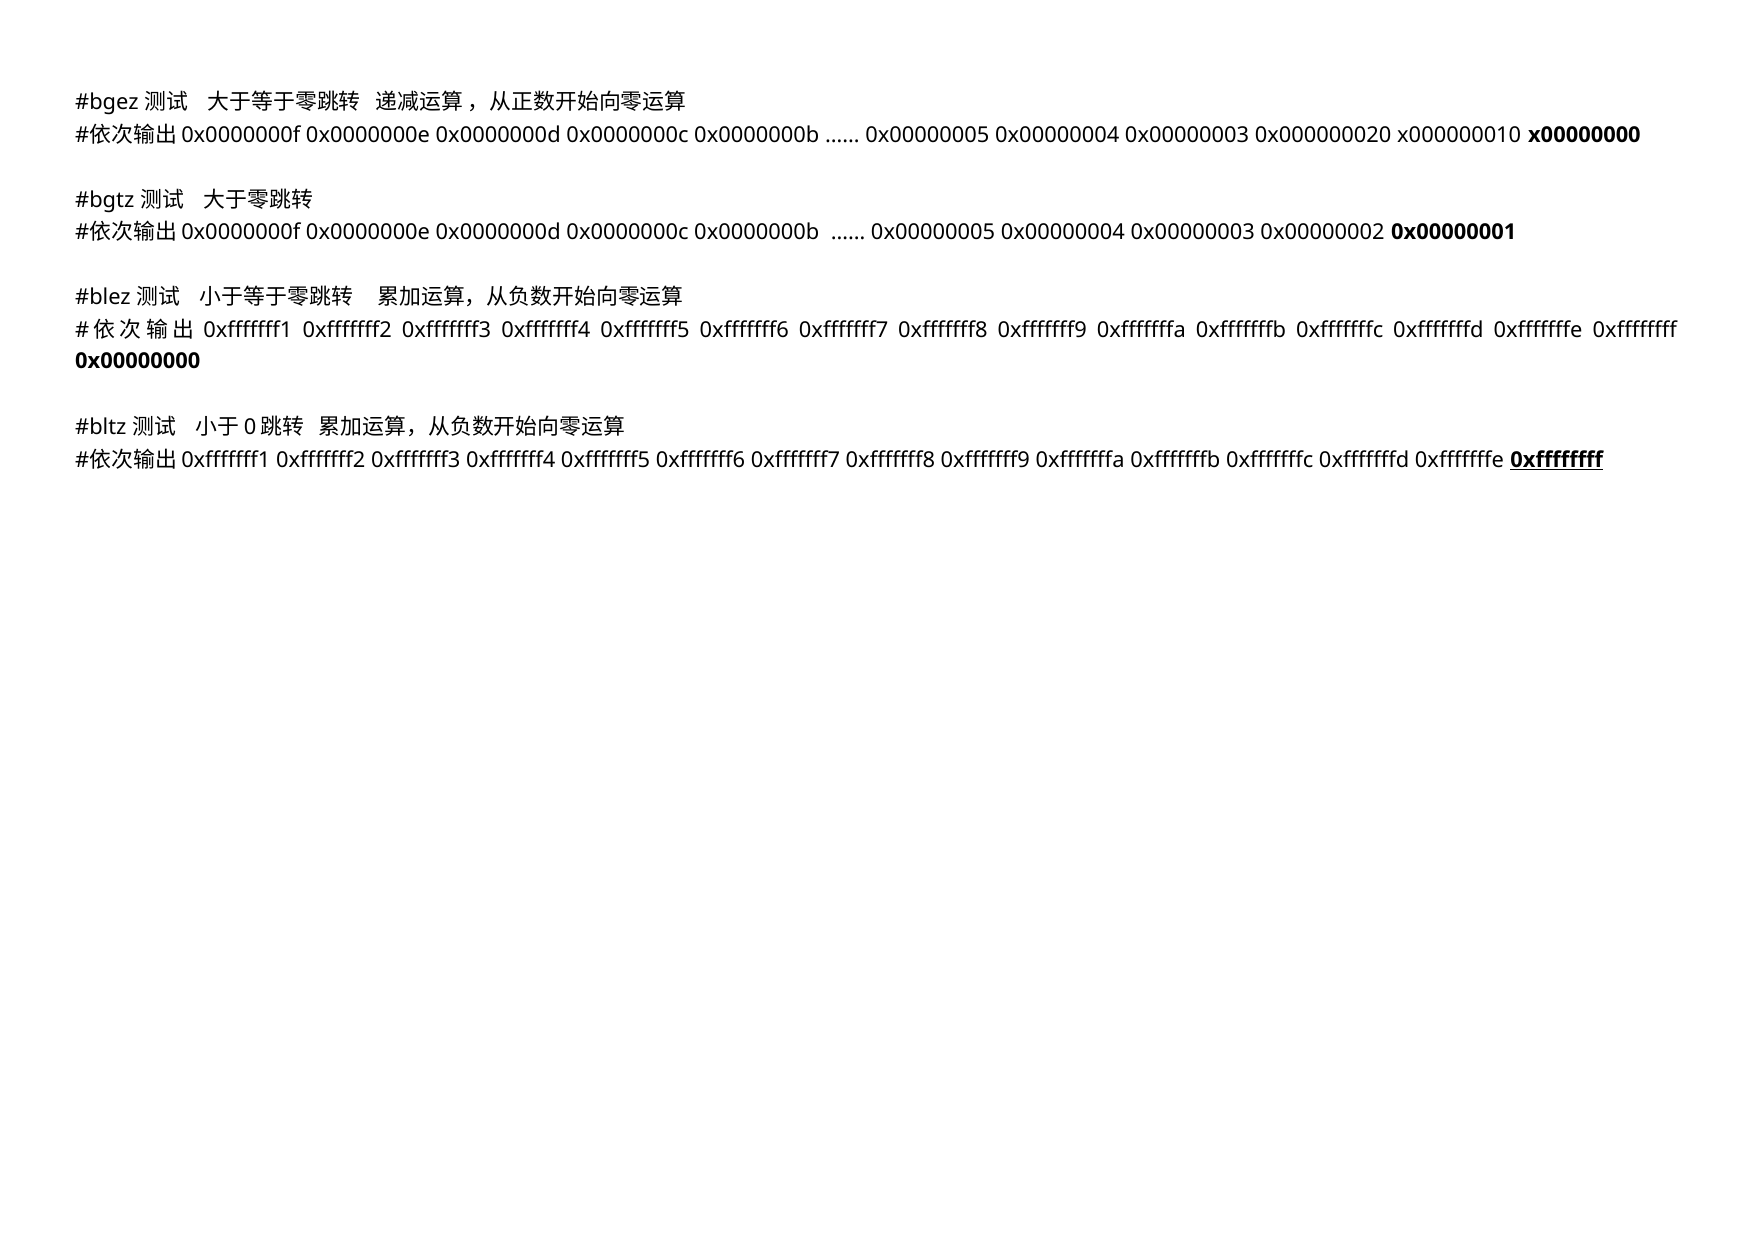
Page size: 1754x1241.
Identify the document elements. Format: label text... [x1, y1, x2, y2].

text #bgtz 测试 大于零跳转 [75, 181, 1679, 214]
text #bltz 测试 小于0跳转 累加运算，从负数开始向零运算 [75, 409, 1679, 441]
text #bgez 测试 大于等于零跳转 递减运算 ，从正数开始向零运算 [75, 84, 1679, 116]
text #依次输出0xfffffff1 0xfffffff2 0xfffffff3 0xfffffff4 0xfffffff5 0xfffffff6 0xfffffff7 0xfffffff8 0xfffffff9 0xfffffffa 0xfffffffb 0xfffffffc 0xfffffffd 0xfffffffe 0xffffffff 0x00000000 [75, 311, 1679, 376]
text #依次输出0x0000000f 0x0000000e 0x0000000d 0x0000000c 0x0000000b …… 0x00000005 0x00000004 0x00000003 0x00000002 0x00000001 [75, 214, 1679, 246]
text #依次输出0xfffffff1 0xfffffff2 0xfffffff3 0xfffffff4 0xfffffff5 0xfffffff6 0xfffffff7 0xfffffff8 0xfffffff9 0xfffffffa 0xfffffffb 0xfffffffc 0xfffffffd 0xfffffffe 0xffffffff [75, 441, 1679, 474]
text #依次输出0x0000000f 0x0000000e 0x0000000d 0x0000000c 0x0000000b …… 0x00000005 0x00000004 0x00000003 0x000000020 x000000010 x00000000 [75, 116, 1679, 149]
text #blez 测试 小于等于零跳转 累加运算，从负数开始向零运算 [75, 279, 1679, 311]
